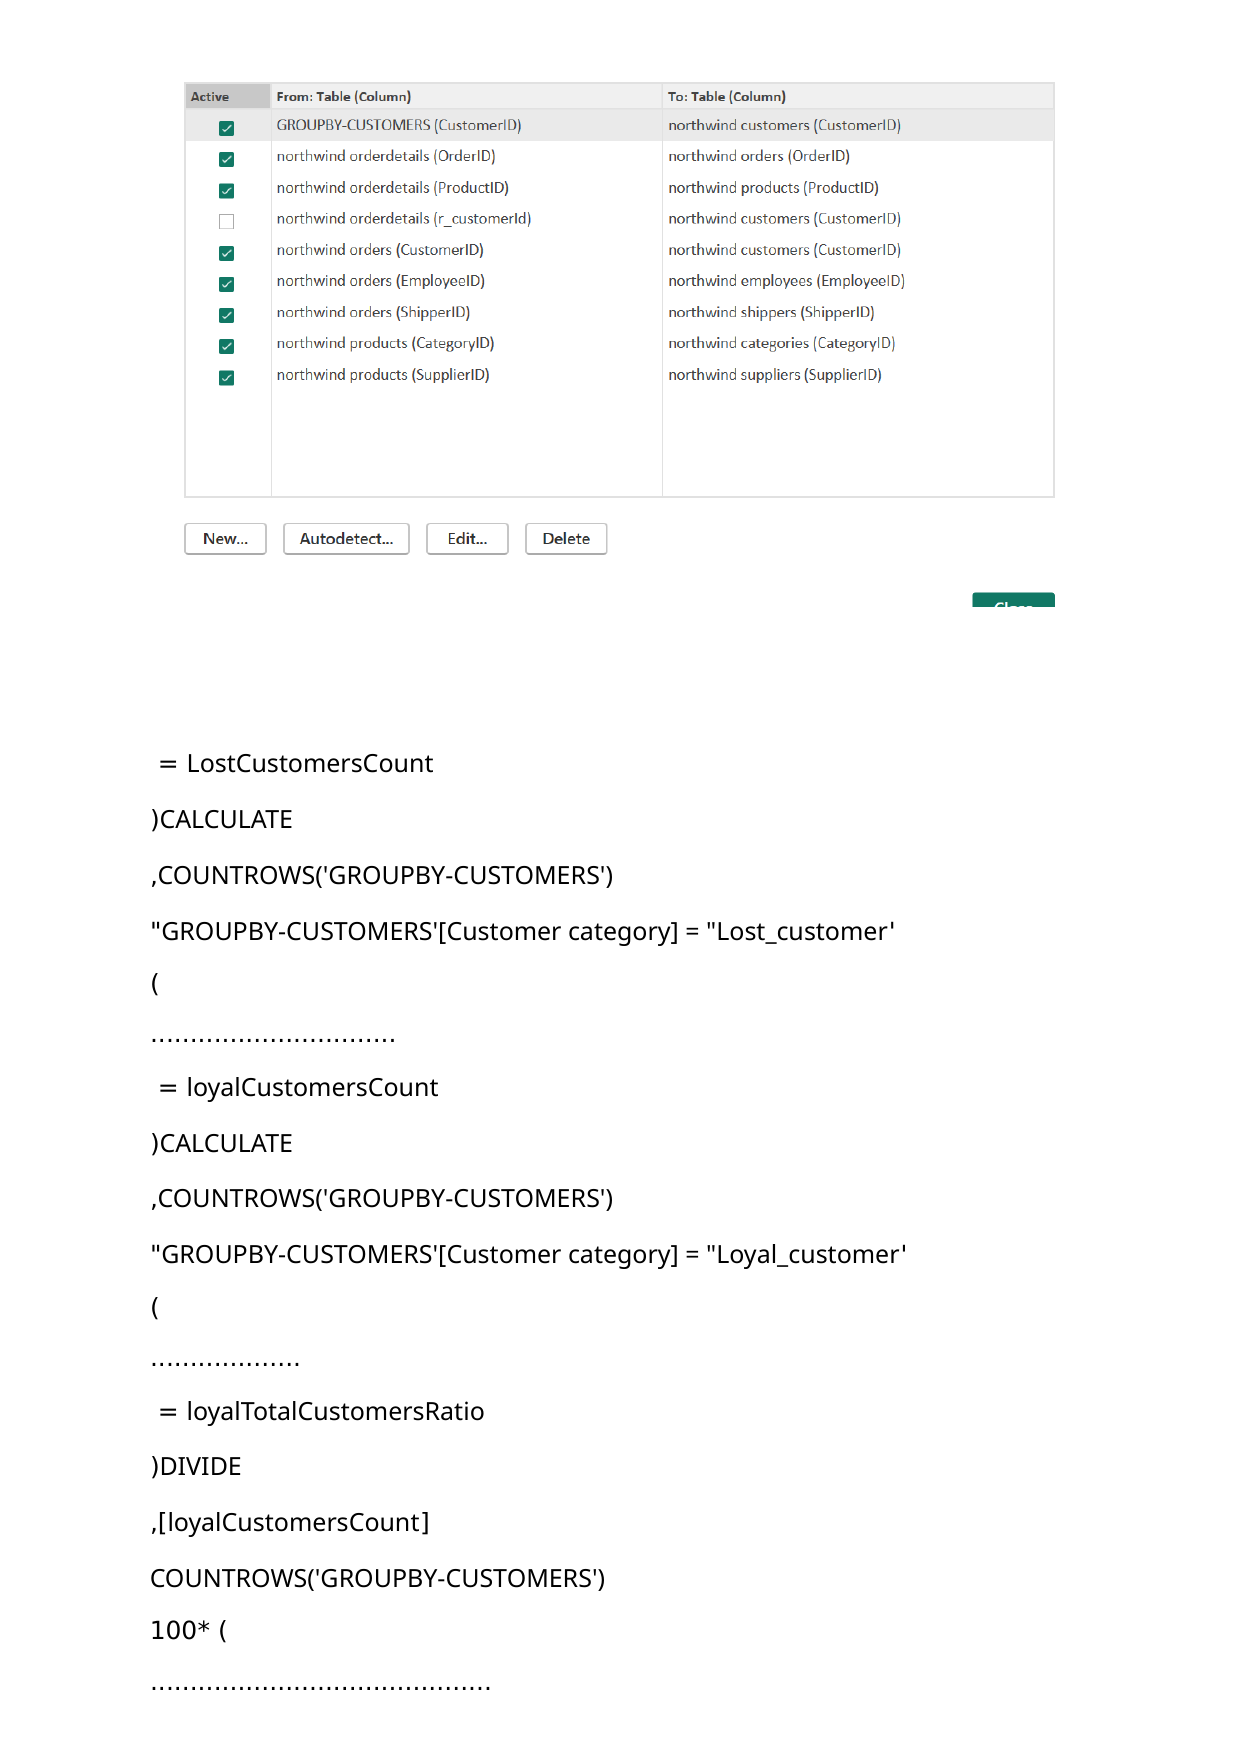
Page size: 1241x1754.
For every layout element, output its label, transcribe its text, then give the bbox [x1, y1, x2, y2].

text [loyalCustomersCount], [150, 1505, 1090, 1539]
text ........................................... [150, 1667, 1090, 1696]
text loyalCustomersCount = [150, 1069, 1090, 1103]
text ................... [150, 1343, 1090, 1372]
text COUNTROWS('GROUPBY-CUSTOMERS'), [150, 857, 1090, 891]
text loyalTotalCustomersRatio = [150, 1393, 1090, 1427]
text LostCustomersCount = [150, 746, 1090, 780]
text ) *100 [150, 1616, 1090, 1646]
picture [150, 46, 1090, 607]
text CALCULATE( [150, 801, 1090, 836]
text ) [150, 1293, 1090, 1322]
text CALCULATE( [150, 1125, 1090, 1159]
text COUNTROWS('GROUPBY-CUSTOMERS'), [150, 1181, 1090, 1215]
text ) [150, 969, 1090, 998]
text ............................... [150, 1019, 1090, 1048]
text 'GROUPBY-CUSTOMERS'[Customer category] = "Lost_customer" [150, 913, 1090, 947]
text 'GROUPBY-CUSTOMERS'[Customer category] = "Loyal_customer" [150, 1237, 1090, 1271]
text COUNTROWS('GROUPBY-CUSTOMERS') [150, 1561, 1090, 1595]
text DIVIDE( [150, 1449, 1090, 1483]
